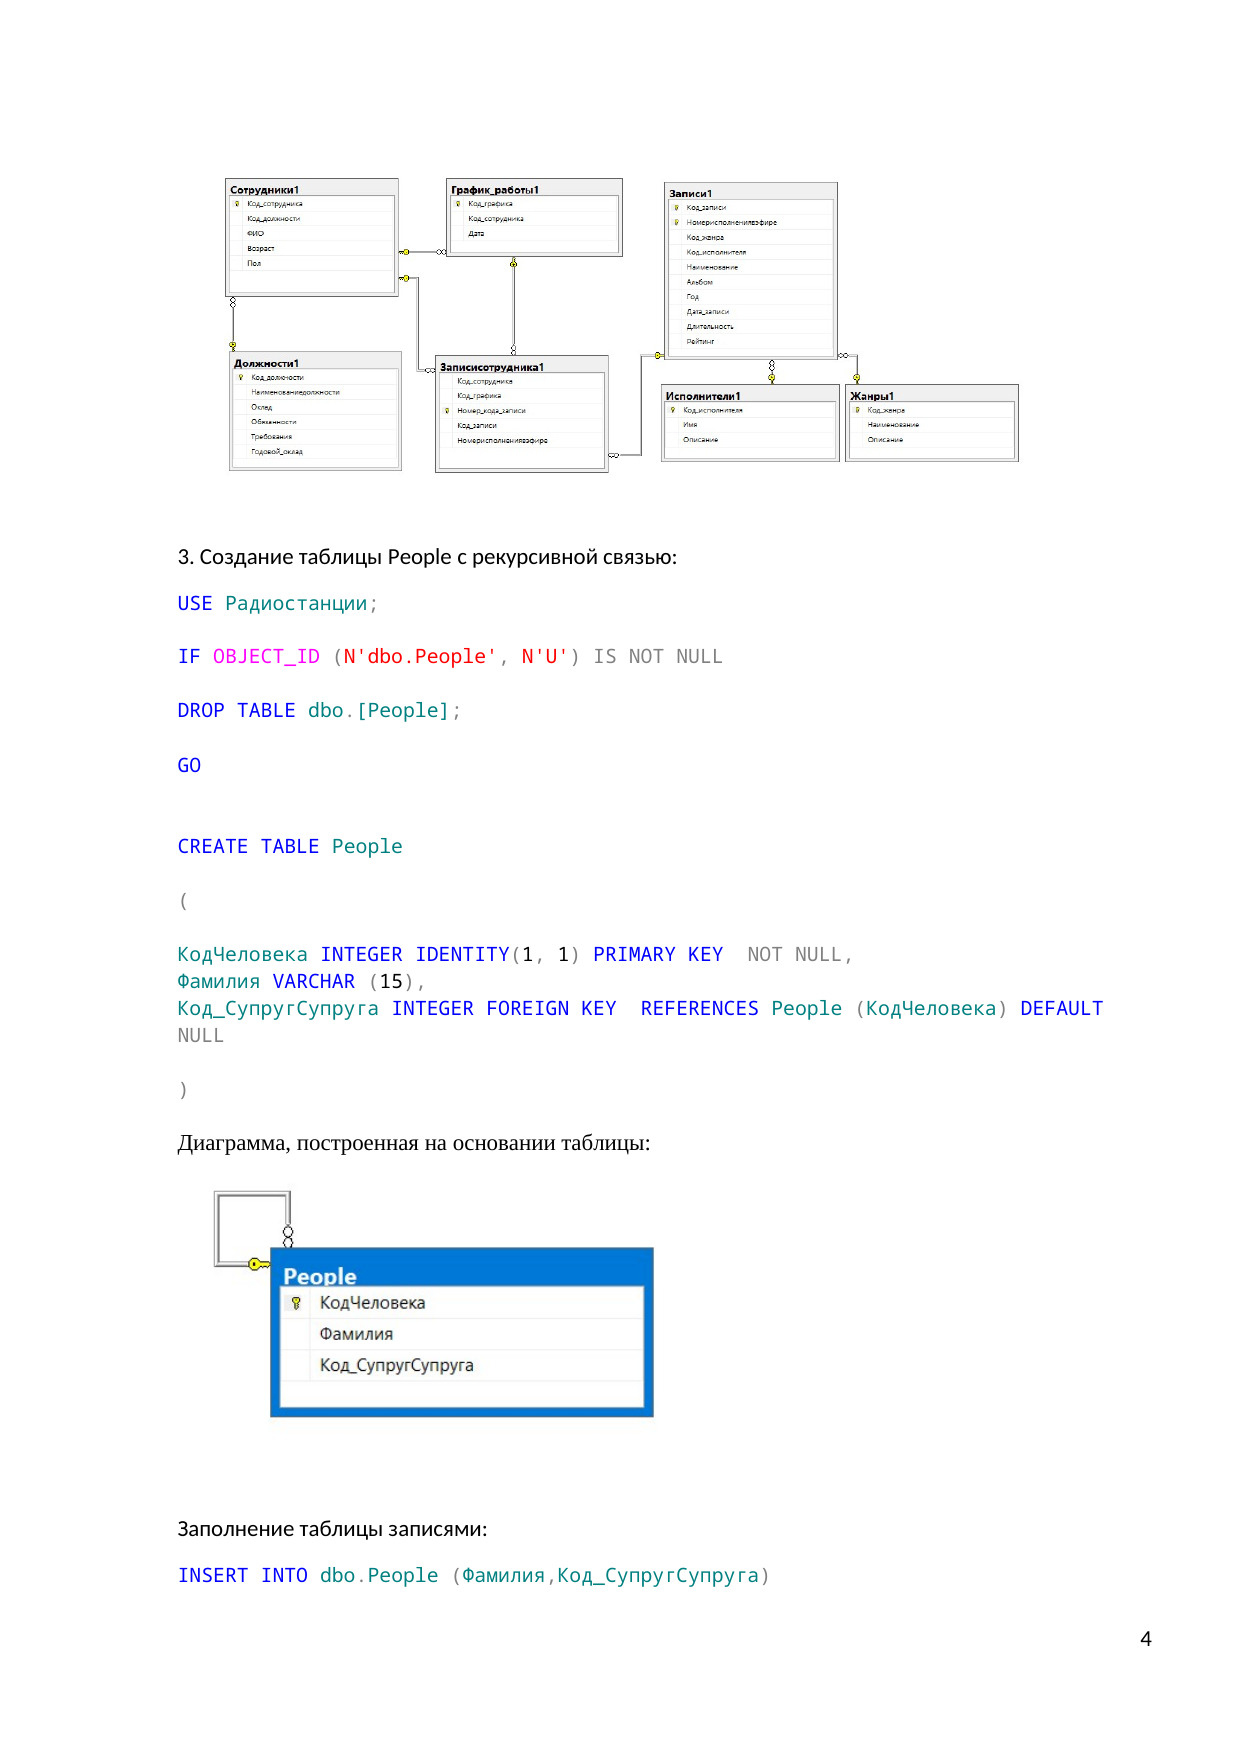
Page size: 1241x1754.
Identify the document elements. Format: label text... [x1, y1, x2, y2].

text GO [177, 752, 1152, 779]
text ( [177, 887, 1152, 913]
text КодЧеловека INTEGER IDENTITY(1, 1) PRIMARY KEY NOT NULL, [177, 941, 1152, 967]
text Диаграмма, построенная на основании таблицы: [177, 1129, 1152, 1156]
text Заполнение таблицы записями: [177, 1514, 1152, 1542]
text Код_СупругСупруга INTEGER FOREIGN KEY REFERENCES People (КодЧеловека) DEFAULT NULL [177, 994, 1152, 1048]
picture [177, 118, 1078, 523]
text ) [177, 1075, 1152, 1102]
picture [177, 1155, 754, 1496]
text USE Радиостанции; [177, 589, 1152, 616]
text INSERT INTO dbo.People (Фамилия,Код_СупругСупруга) [177, 1561, 1152, 1588]
text DROP TABLE dbo.[People]; [177, 697, 1152, 724]
text CREATE TABLE People [177, 833, 1152, 859]
text IF OBJECT_ID (N'dbo.People', N'U') IS NOT NULL [177, 643, 1152, 670]
text Фамилия VARCHAR (15), [177, 967, 1152, 994]
text 3. Создание таблицы People с рекурсивной связью: [177, 542, 1152, 570]
